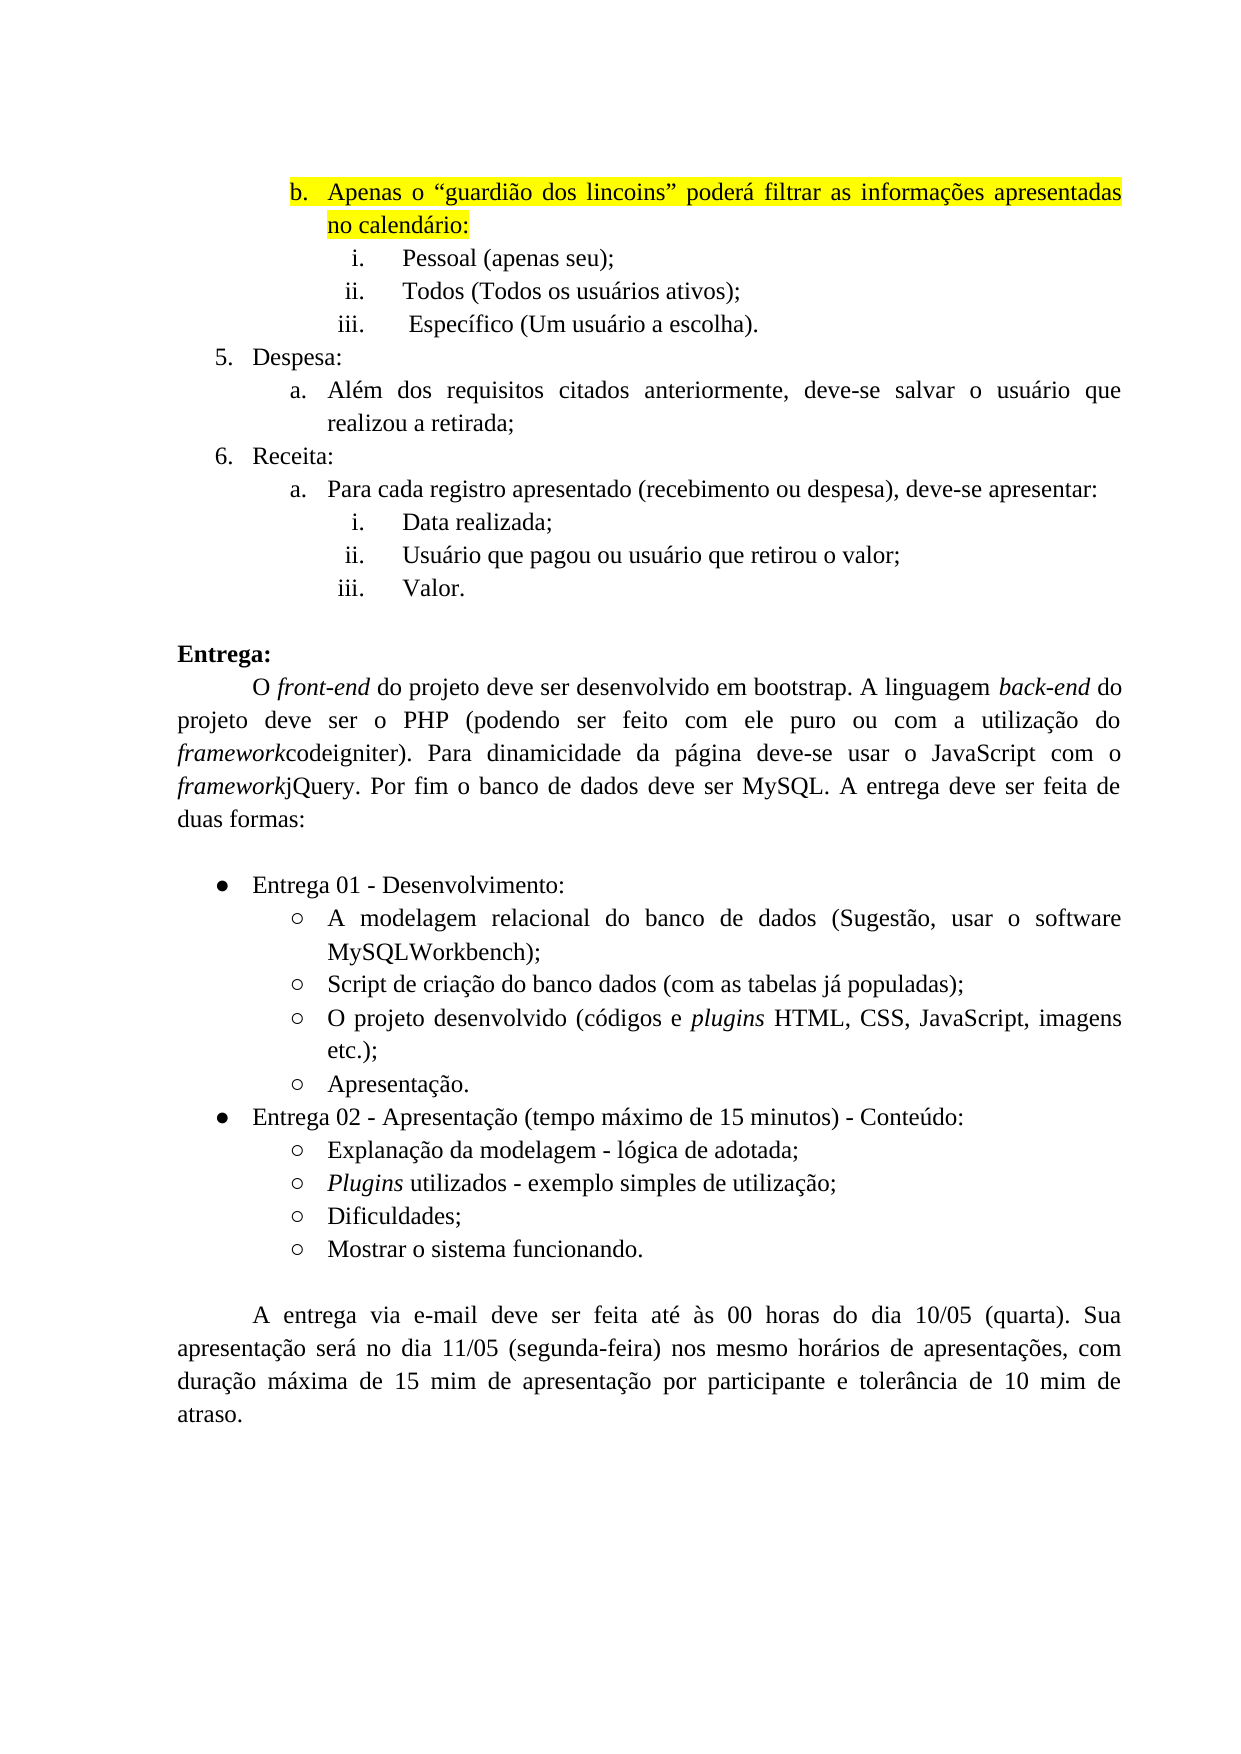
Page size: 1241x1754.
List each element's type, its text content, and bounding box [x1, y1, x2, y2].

list Dificuldades; [289, 1201, 1122, 1229]
list Script de criação do banco dados (com as tabelas já populadas); [289, 969, 1122, 998]
list Receita: [214, 441, 1122, 470]
list A modelagem relacional do banco de dados (Sugestão, usar o software MySQLWorkbench); [289, 903, 1122, 965]
list Entrega 01 - Desenvolvimento: [214, 871, 1122, 899]
text A entrega via e-mail deve ser feita até às 00 horas do dia 10/05 (quarta). Sua apresentação será no dia 11/05 (segunda-feira) nos mesmo horários de apresentações, com duração máxima de 15 mim de apresentação por participante e tolerância de 10 mim de atraso. [177, 1300, 1122, 1428]
text Entrega: [177, 639, 1122, 668]
list O projeto desenvolvido (códigos e plugins HTML, CSS, JavaScript, imagens etc.); [289, 1003, 1122, 1064]
list Para cada registro apresentado (recebimento ou despesa), deve-se apresentar: [289, 474, 1122, 503]
list Despesa: [214, 342, 1122, 371]
list Plugins utilizados - exemplo simples de utilização; [289, 1168, 1122, 1196]
list Apresentação. [289, 1069, 1122, 1097]
list Todos (Todos os usuários ativos); [364, 276, 1122, 305]
list Data realizada; [364, 507, 1122, 536]
list Pessoal (apenas seu); [364, 243, 1122, 272]
text O front-end do projeto deve ser desenvolvido em bootstrap. A linguagem back-end do projeto deve ser o PHP (podendo ser feito com ele puro ou com a utilização do frameworkcodeigniter). Para dinamicidade da página deve-se usar o JavaScript com o frameworkjQuery. Por fim o banco de dados deve ser MySQL. A entrega deve ser feita de duas formas: [177, 672, 1122, 833]
list Explanação da modelagem - lógica de adotada; [289, 1135, 1122, 1163]
list Apenas o “guardião dos lincoins” poderá filtrar as informações apresentadas no calendário: [289, 184, 1122, 239]
list Específico (Um usuário a escolha). [364, 309, 1122, 338]
list Mostrar o sistema funcionando. [289, 1234, 1122, 1262]
list Entrega 02 - Apresentação (tempo máximo de 15 minutos) - Conteúdo: [214, 1102, 1122, 1130]
list Valor. [364, 573, 1122, 602]
list Além dos requisitos citados anteriormente, deve-se salvar o usuário que realizou a retirada; [289, 375, 1122, 437]
list Usuário que pagou ou usuário que retirou o valor; [364, 540, 1122, 569]
